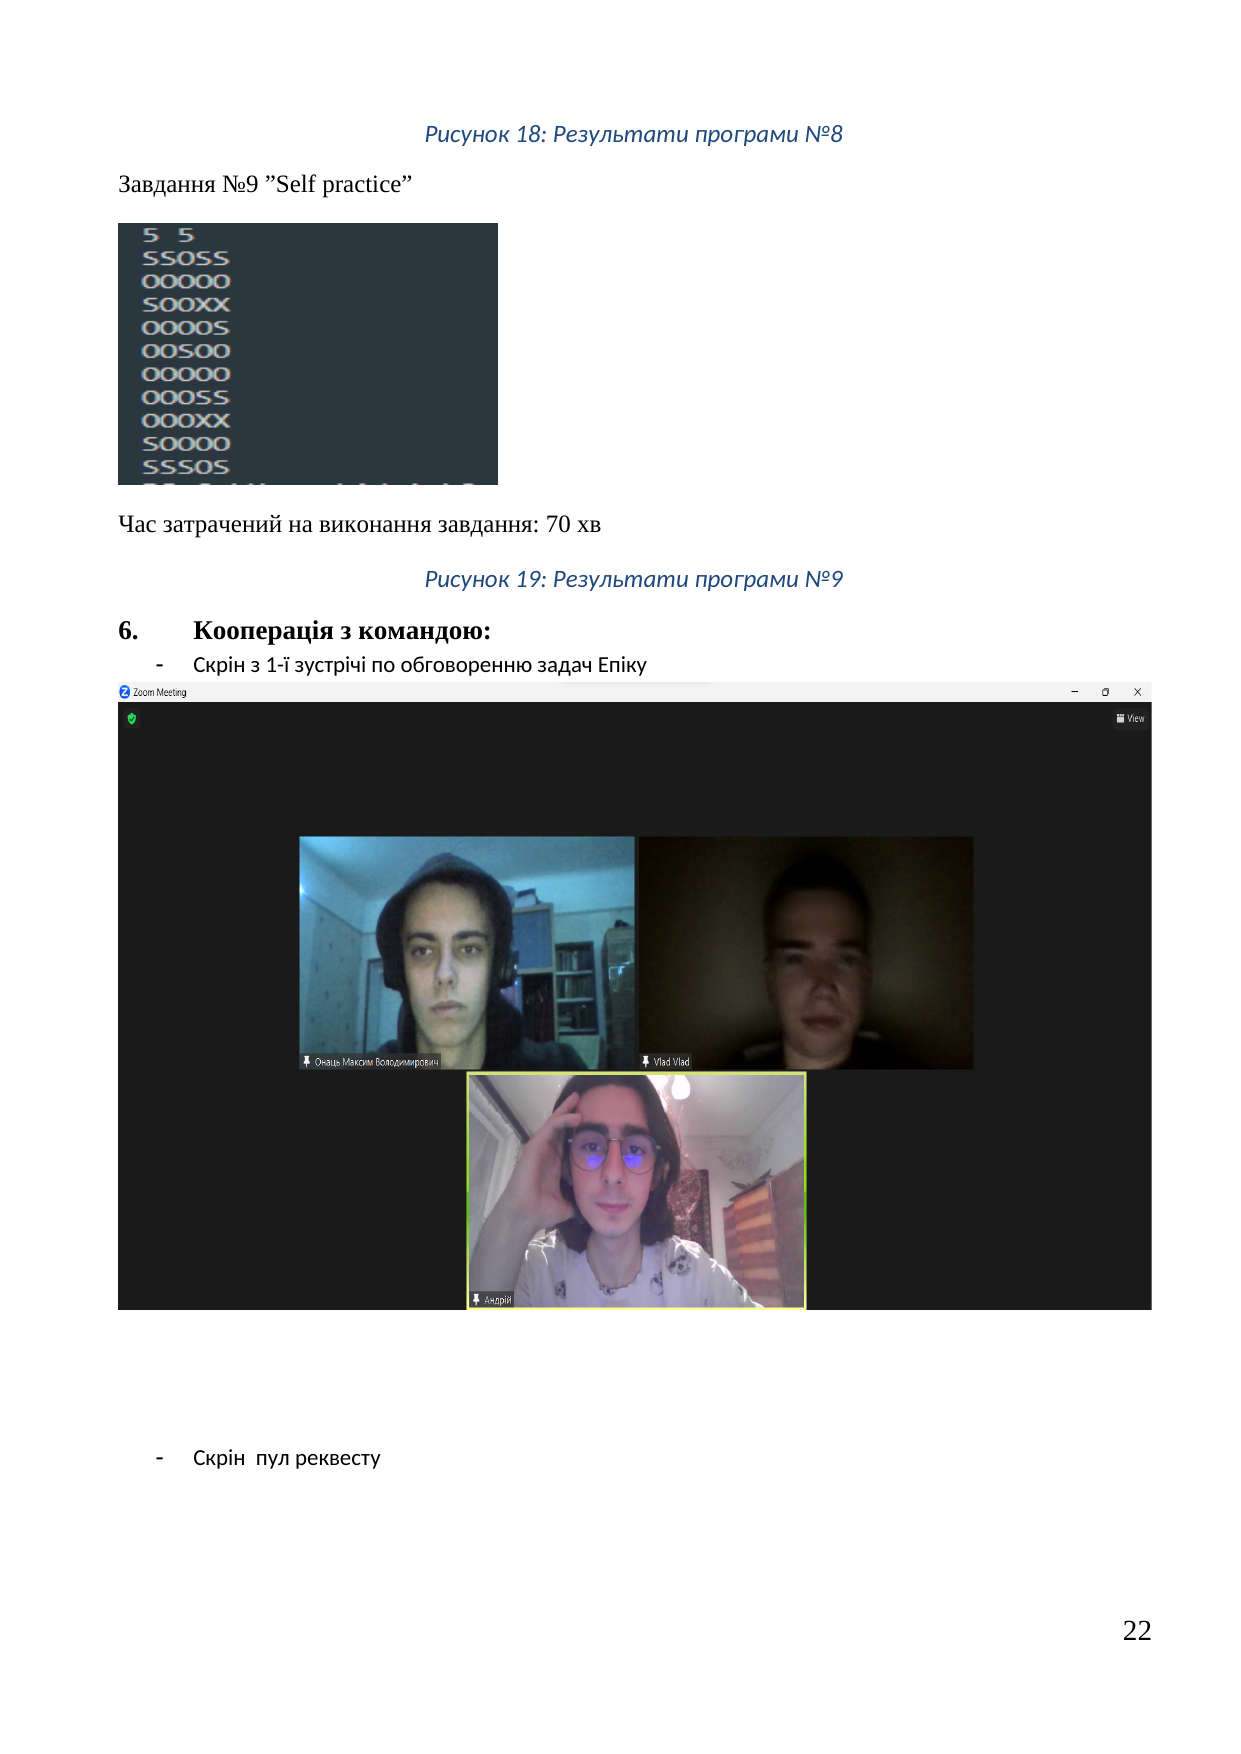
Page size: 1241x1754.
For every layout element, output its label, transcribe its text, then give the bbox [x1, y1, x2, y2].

list Скрін пул реквесту [156, 1443, 1152, 1471]
picture [118, 223, 498, 485]
text Рисунок 19: Результати програми №9 [118, 563, 1152, 594]
text Час затрачений на виконання завдання: 70 хв [118, 509, 1152, 538]
picture [118, 682, 1152, 1310]
subtitle 6. Кооперація з командою: [118, 614, 1152, 646]
text Завдання №9 ”Self practice” [118, 169, 1152, 198]
list Скрін з 1-ї зустрічі по обговоренню задач Епіку [156, 650, 1152, 678]
text Рисунок 18: Результати програми №8 [118, 118, 1152, 149]
